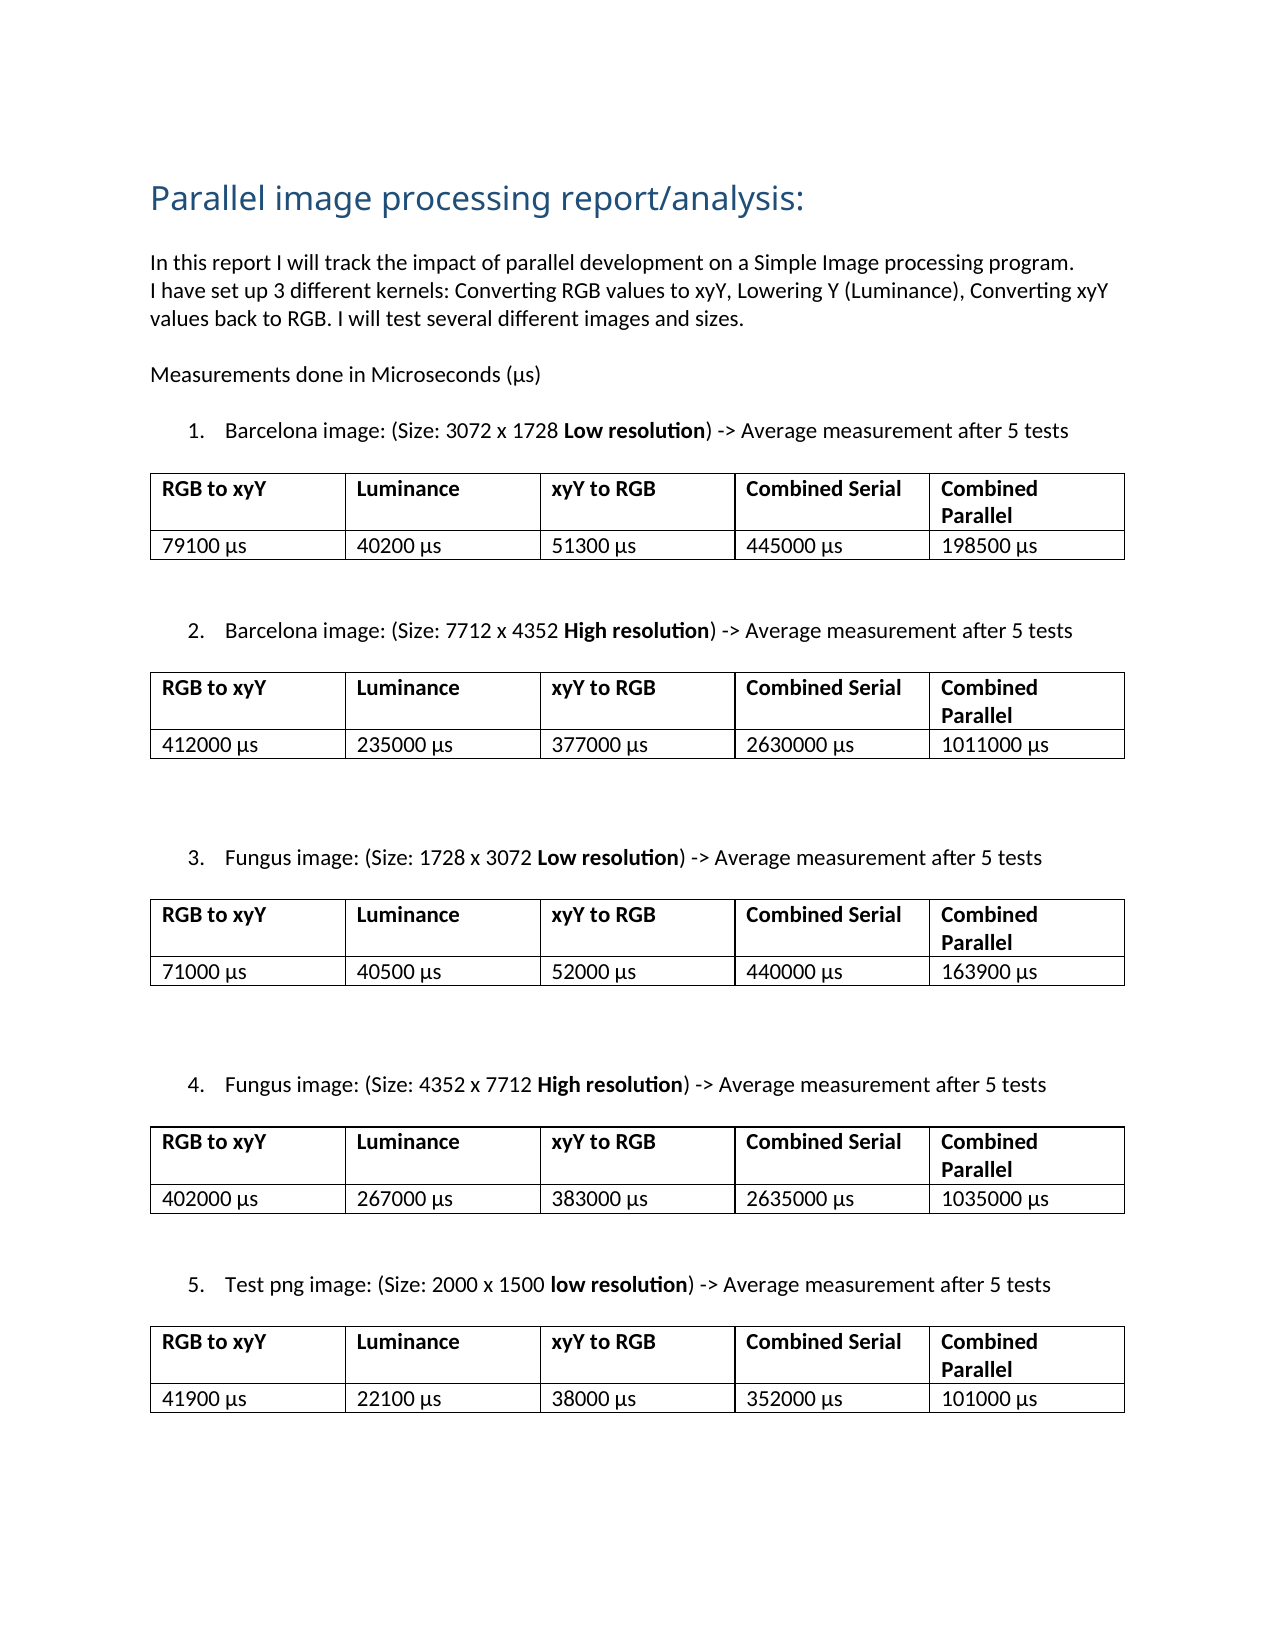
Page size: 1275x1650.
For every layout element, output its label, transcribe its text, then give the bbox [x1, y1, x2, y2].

list Barcelona image: (Size: 7712 x 4352 High resolution) -> Average measurement after 5 tests [187, 616, 1125, 644]
table_header Luminance [346, 1327, 540, 1383]
table_cell 38000 µs [541, 1384, 734, 1412]
table_header Combined Parallel [930, 1128, 1124, 1183]
table_cell 40500 µs [346, 957, 540, 985]
table_header Combined Serial [736, 1128, 929, 1183]
list Fungus image: (Size: 4352 x 7712 High resolution) -> Average measurement after 5 tests [187, 1070, 1125, 1098]
table_header xyY to RGB [541, 673, 734, 729]
table_header Combined Serial [736, 474, 929, 530]
table_header Luminance [346, 673, 540, 729]
list Test png image: (Size: 2000 x 1500 low resolution) -> Average measurement after 5 tests [187, 1270, 1125, 1298]
list Fungus image: (Size: 1728 x 3072 Low resolution) -> Average measurement after 5 tests [187, 843, 1125, 871]
text Measurements done in Microseconds (µs) [150, 361, 1125, 388]
table_header Combined Parallel [930, 900, 1124, 956]
table_cell 2630000 µs [736, 730, 929, 758]
table_cell 2635000 µs [736, 1185, 929, 1213]
table_cell 51300 µs [541, 531, 734, 559]
table_cell 383000 µs [541, 1185, 734, 1213]
table_cell 402000 µs [151, 1185, 345, 1213]
table_cell 1011000 µs [930, 730, 1124, 758]
table_cell 22100 µs [346, 1384, 540, 1412]
table_header Combined Serial [736, 1327, 929, 1383]
table_header RGB to xyY [151, 1327, 345, 1383]
list Barcelona image: (Size: 3072 x 1728 Low resolution) -> Average measurement after 5 tests [187, 417, 1125, 444]
table_cell 440000 µs [736, 957, 929, 985]
table_cell 71000 µs [151, 957, 345, 985]
table_cell 352000 µs [736, 1384, 929, 1412]
table_header RGB to xyY [151, 900, 345, 956]
table_cell 235000 µs [346, 730, 540, 758]
table_header RGB to xyY [151, 1128, 345, 1183]
table_header xyY to RGB [541, 1327, 734, 1383]
table_header Luminance [346, 1128, 540, 1183]
table_cell 163900 µs [930, 957, 1124, 985]
table_header RGB to xyY [151, 474, 345, 530]
table_header RGB to xyY [151, 673, 345, 729]
table_header Combined Serial [736, 900, 929, 956]
table_header xyY to RGB [541, 474, 734, 530]
table_cell 79100 µs [151, 531, 345, 559]
table_header xyY to RGB [541, 900, 734, 956]
table_cell 101000 µs [930, 1384, 1124, 1412]
table_cell 41900 µs [151, 1384, 345, 1412]
table_cell 40200 µs [346, 531, 540, 559]
table_cell 198500 µs [930, 531, 1124, 559]
subtitle Parallel image processing report/analysis: [150, 175, 1125, 220]
table_header Combined Parallel [930, 673, 1124, 729]
table_header Luminance [346, 900, 540, 956]
table_cell 1035000 µs [930, 1185, 1124, 1213]
table_header xyY to RGB [541, 1128, 734, 1183]
table_cell 267000 µs [346, 1185, 540, 1213]
table_cell 445000 µs [736, 531, 929, 559]
table_header Combined Parallel [930, 1327, 1124, 1383]
text In this report I will track the impact of parallel development on a Simple Image processing program. I have set up 3 different kernels: Converting RGB values to xyY, Lowering Y (Luminance), Converting xyY values back to RGB. I will test several different images and sizes. [150, 248, 1125, 332]
table_header Combined Serial [736, 673, 929, 729]
table_cell 412000 µs [151, 730, 345, 758]
table_header Luminance [346, 474, 540, 530]
table_cell 52000 µs [541, 957, 734, 985]
table_header Combined Parallel [930, 474, 1124, 530]
table_cell 377000 µs [541, 730, 734, 758]
